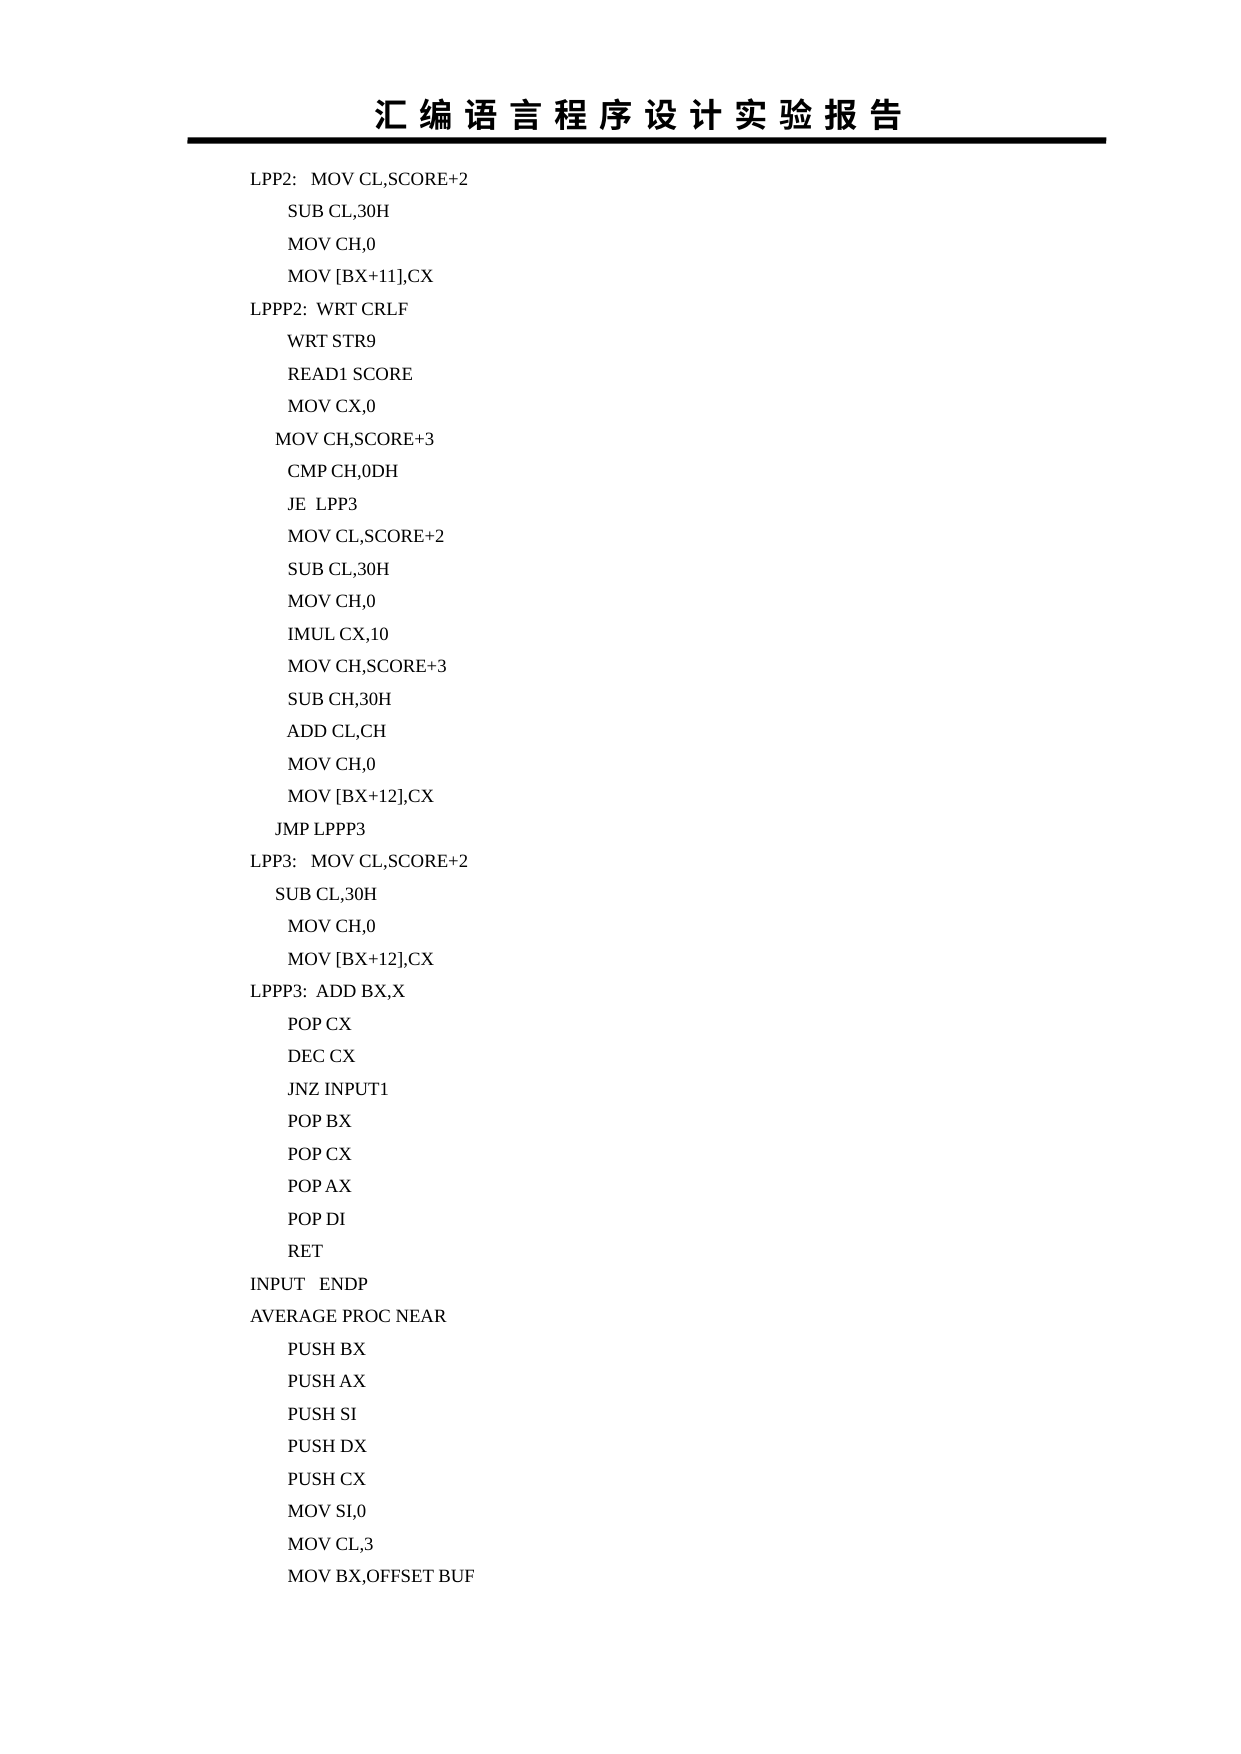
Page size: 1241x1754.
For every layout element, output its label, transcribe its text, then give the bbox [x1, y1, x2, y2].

text MOV SI,0 [212, 1494, 1028, 1527]
text MOV [BX+11],CX [212, 259, 1028, 292]
text PUSH SI [212, 1397, 1028, 1429]
text POP DI [212, 1202, 1028, 1234]
text SUB CL,30H [212, 194, 1028, 227]
text INPUT ENDP [212, 1267, 1028, 1299]
text MOV CH,0 [212, 909, 1028, 942]
text MOV CH,0 [212, 227, 1028, 259]
text MOV CX,0 [212, 389, 1028, 422]
text PUSH DX [212, 1429, 1028, 1462]
text LPP3: MOV CL,SCORE+2 [212, 844, 1028, 877]
text POP CX [212, 1007, 1028, 1039]
text RET [212, 1234, 1028, 1267]
text POP CX [212, 1137, 1028, 1169]
text MOV CL,3 [212, 1527, 1028, 1559]
text POP AX [212, 1169, 1028, 1202]
text WRT STR9 [212, 324, 1028, 357]
text READ1 SCORE [212, 357, 1028, 389]
text SUB CH,30H [212, 682, 1028, 714]
text PUSH BX [212, 1332, 1028, 1364]
text MOV [BX+12],CX [212, 779, 1028, 812]
text CMP CH,0DH [212, 454, 1028, 487]
text PUSH AX [212, 1364, 1028, 1397]
text SUB CL,30H [212, 877, 1028, 909]
text MOV CL,SCORE+2 [212, 519, 1028, 552]
text MOV [BX+12],CX [212, 942, 1028, 974]
text LPPP3: ADD BX,X [212, 974, 1028, 1007]
text ADD CL,CH [212, 714, 1028, 747]
text MOV CH,SCORE+3 [212, 649, 1028, 682]
text PUSH CX [212, 1462, 1028, 1494]
text JNZ INPUT1 [212, 1072, 1028, 1104]
text LPP2: MOV CL,SCORE+2 [212, 162, 1028, 194]
text MOV CH,0 [212, 584, 1028, 617]
text DEC CX [212, 1039, 1028, 1072]
text AVERAGE PROC NEAR [212, 1299, 1028, 1332]
text MOV CH,SCORE+3 [212, 422, 1028, 454]
text JE LPP3 [212, 487, 1028, 519]
text LPPP2: WRT CRLF [212, 292, 1028, 324]
text MOV CH,0 [212, 747, 1028, 779]
text JMP LPPP3 [212, 812, 1028, 844]
text IMUL CX,10 [212, 617, 1028, 649]
text POP BX [212, 1104, 1028, 1137]
text MOV BX,OFFSET BUF [212, 1559, 1028, 1592]
text SUB CL,30H [212, 552, 1028, 584]
